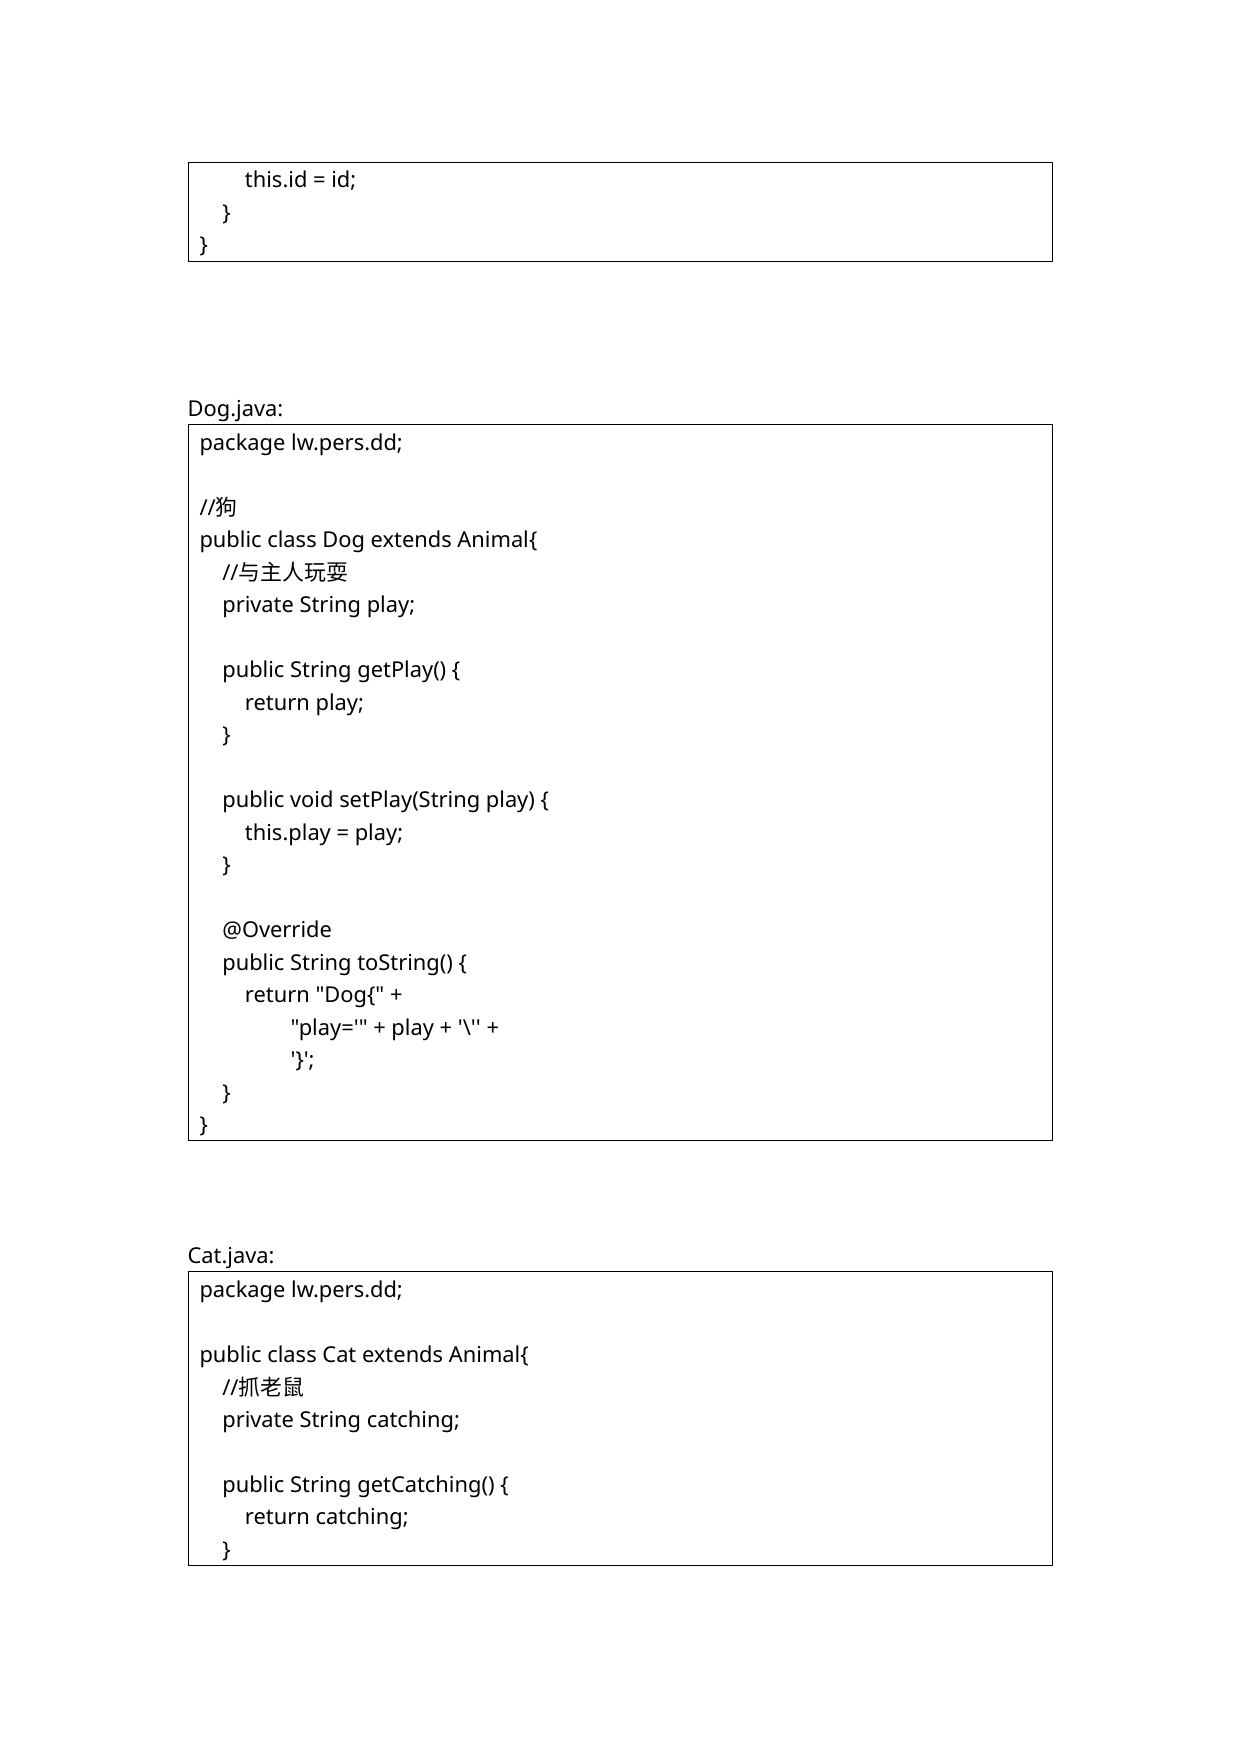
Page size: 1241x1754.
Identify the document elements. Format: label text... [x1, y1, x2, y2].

text Cat.java: [187, 1239, 1053, 1271]
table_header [189, 1272, 1052, 1565]
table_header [189, 163, 1052, 261]
text Dog.java: [187, 392, 1053, 424]
table_header package lw.pers.dd; //狗 public class Dog extends Animal{ //与主人玩耍 private String play; public String getPlay() { return play; } public void setPlay(String play) { this.play = play; } @Override public String toString() { return "Dog{" + "play='" + play + '\'' + '}'; } } [189, 425, 1052, 1140]
